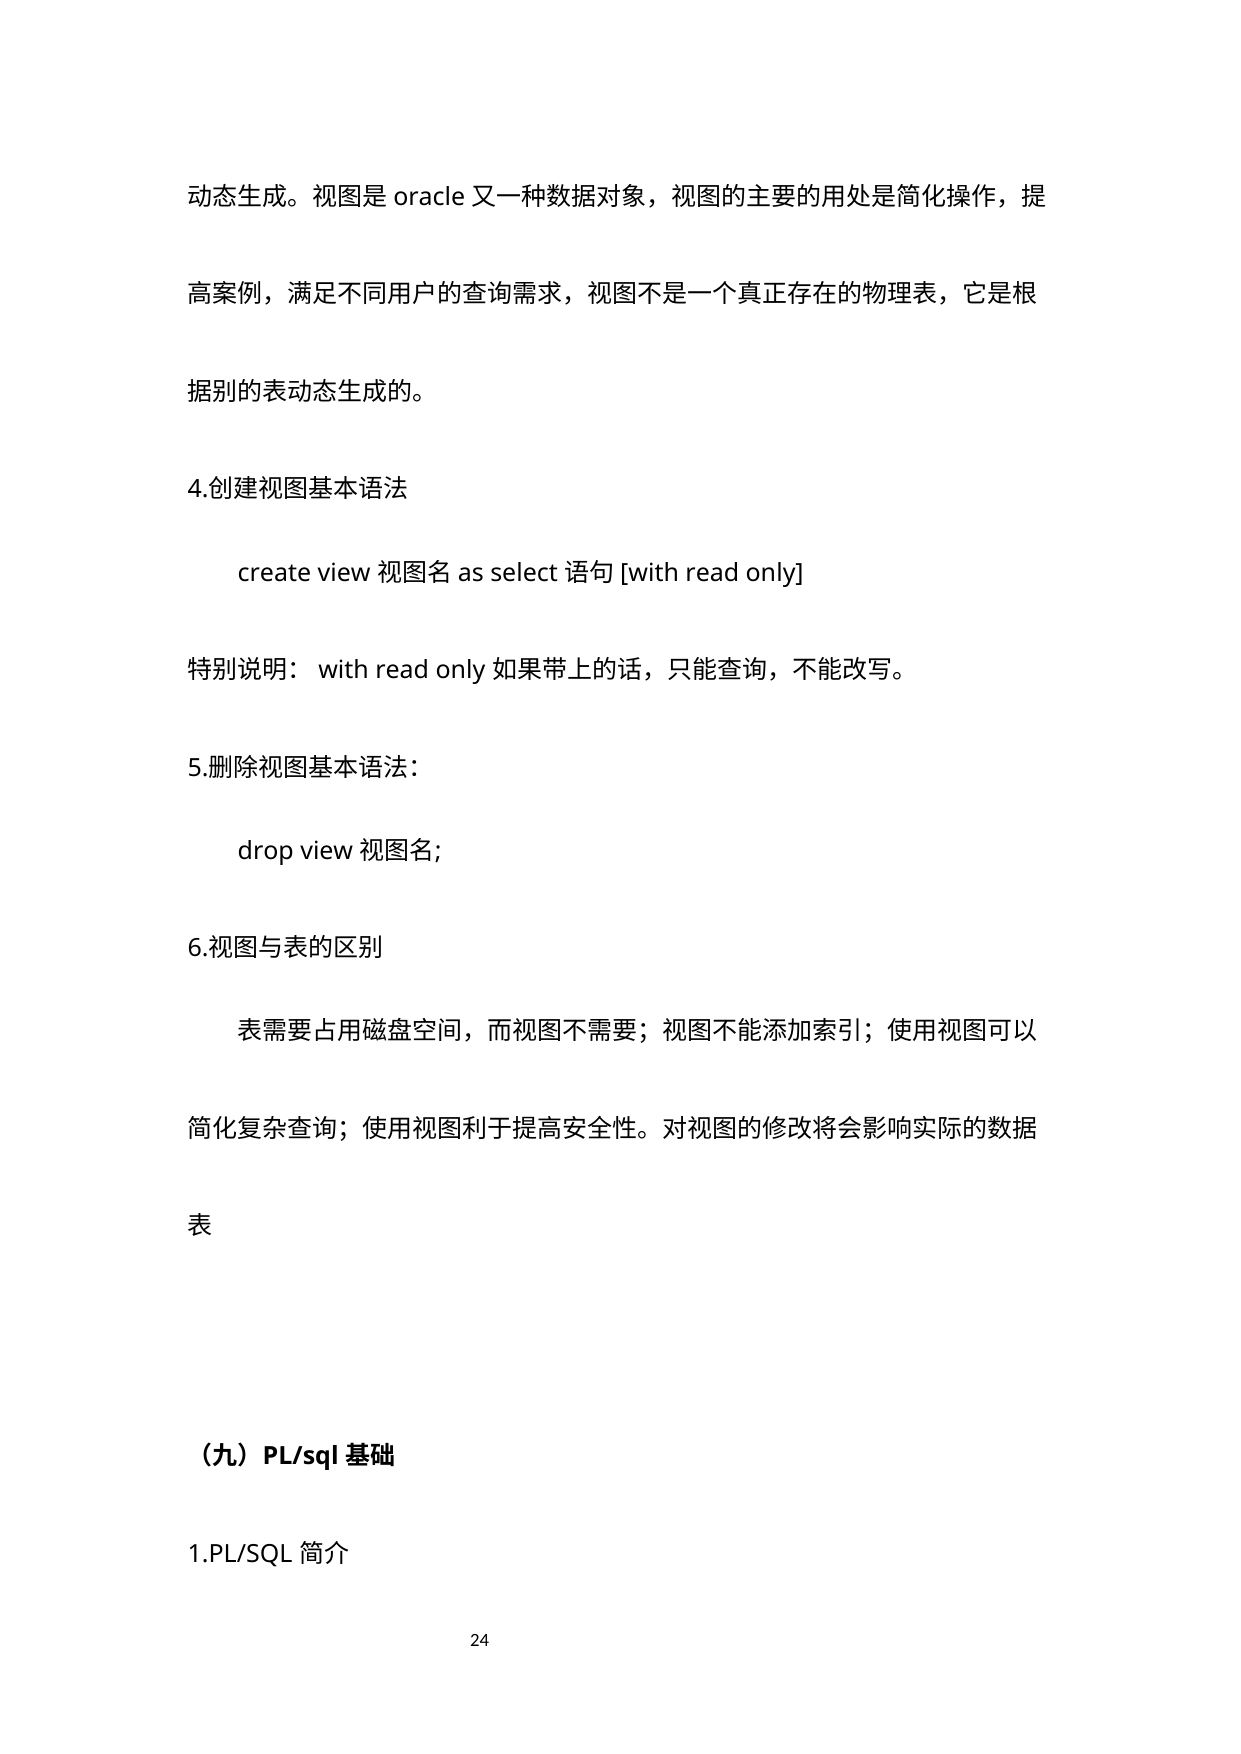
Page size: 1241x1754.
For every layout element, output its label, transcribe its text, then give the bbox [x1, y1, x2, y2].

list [187, 162, 1053, 519]
list 表需要占用磁盘空间，而视图不需要；视图不能添加索引；使用视图可以简化复杂查询；使用视图利于提高安全性。对视图的修改将会影响实际的数据表 [187, 996, 1053, 1256]
list create view 视图名 as select 语句 [with read only] 特别说明： with read only 如果带上的话，只能查询，不能改写。 5.删除视图基本语法： [187, 538, 1053, 798]
list drop view 视图名; 6.视图与表的区别 [187, 816, 1053, 978]
list （九）PL/sql 基础 1.PL/SQL 简介 [187, 1324, 1053, 1584]
